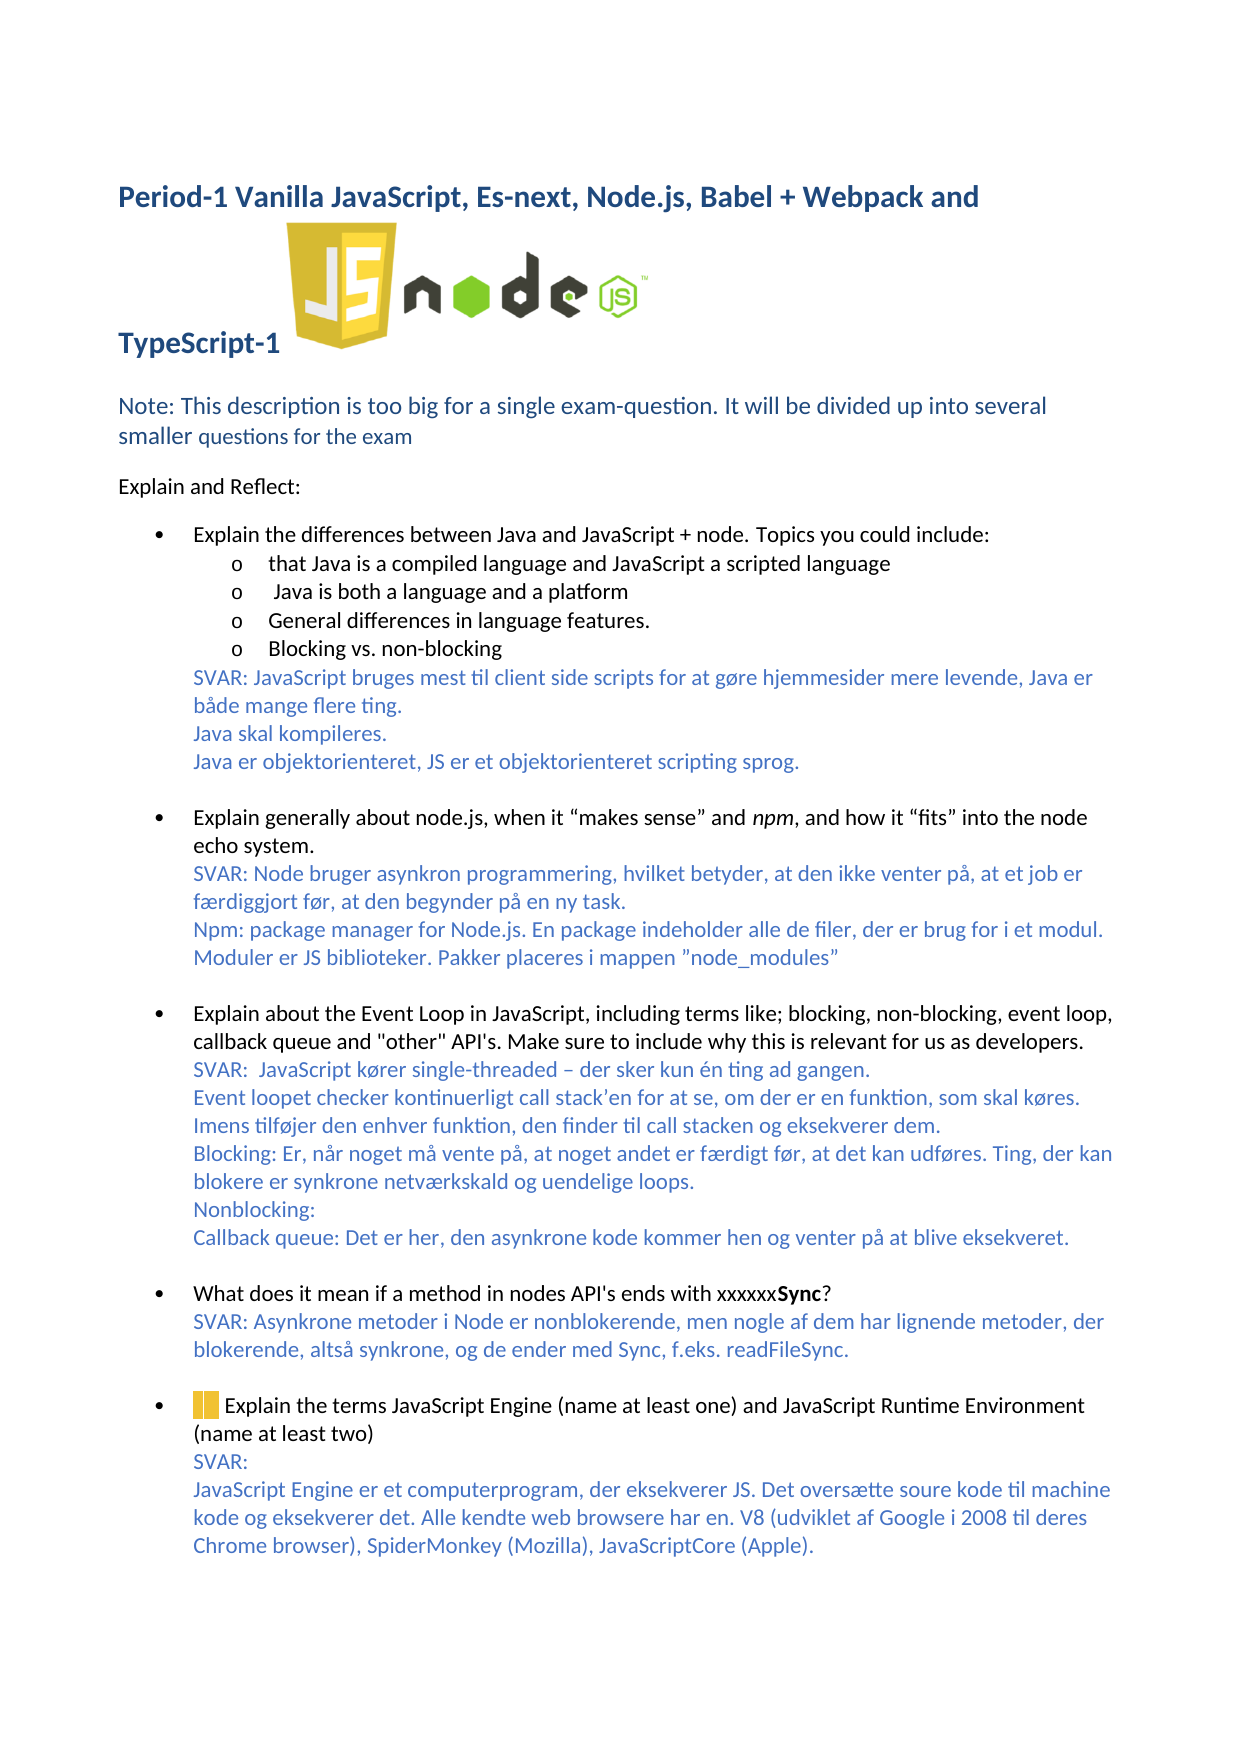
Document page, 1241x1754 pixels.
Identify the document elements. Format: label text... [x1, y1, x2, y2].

text Note: This description is too big for a single exam-question. It will be divided up into several smaller questions for the exam [118, 390, 1122, 451]
list Explain the differences between Java and JavaScript + node. Topics you could include: [156, 521, 1122, 549]
text Explain and Reflect: [118, 472, 1122, 500]
text Java skal kompileres. [193, 719, 1122, 747]
list Explain generally about node.js, when it “makes sense” and npm, and how it “fits” into the node echo system. [156, 803, 1122, 859]
text Npm: package manager for Node.js. En package indeholder alle de filer, der er brug for i et modul. Moduler er JS biblioteker. Pakker placeres i mappen ”node_modules” [193, 915, 1122, 971]
text Event loopet checker kontinuerligt call stack’en for at se, om der er en funktion, som skal køres. Imens tilføjer den enhver funktion, den finder til call stacken og eksekverer dem. [193, 1083, 1122, 1139]
list Explain the terms JavaScript Engine (name at least one) and JavaScript Runtime Environment (name at least two) [156, 1391, 1122, 1447]
list that Java is a compiled language and JavaScript a scripted language [231, 549, 1122, 577]
list Explain about the Event Loop in JavaScript, including terms like; blocking, non-blocking, event loop, callback queue and "other" API's. Make sure to include why this is relevant for us as developers. [156, 999, 1122, 1055]
list Blocking vs. non-blocking [231, 634, 1122, 663]
text JavaScript Engine er et computerprogram, der eksekverer JS. Det oversætte soure kode til machine kode og eksekverer det. Alle kendte web browsere har en. V8 (udviklet af Google i 2008 til deres Chrome browser), SpiderMonkey (Mozilla), JavaScriptCore (Apple). [193, 1475, 1122, 1559]
text Java er objektorienteret, JS er et objektorienteret scripting sprog. [193, 747, 1122, 775]
picture [280, 215, 650, 354]
text SVAR: JavaScript bruges mest til client side scripts for at gøre hjemmesider mere levende, Java er både mange flere ting. [193, 663, 1122, 719]
text SVAR: Asynkrone metoder i Node er nonblokerende, men nogle af dem har lignende metoder, der blokerende, altså synkrone, og de ender med Sync, f.eks. readFileSync. [193, 1307, 1122, 1363]
text SVAR: JavaScript kører single-threaded – der sker kun én ting ad gangen. [193, 1055, 1122, 1083]
text Callback queue: Det er her, den asynkrone kode kommer hen og venter på at blive eksekveret. [193, 1223, 1122, 1251]
list Java is both a language and a platform [231, 577, 1122, 606]
list What does it mean if a method in nodes API's ends with xxxxxxSync? [156, 1279, 1122, 1307]
list General differences in language features. [231, 606, 1122, 634]
text SVAR: [193, 1447, 1122, 1475]
text Blocking: Er, når noget må vente på, at noget andet er færdigt før, at det kan udføres. Ting, der kan blokere er synkrone netværkskald og uendelige loops. [193, 1139, 1122, 1195]
text Nonblocking: [193, 1195, 1122, 1223]
text SVAR: Node bruger asynkron programmering, hvilket betyder, at den ikke venter på, at et job er færdiggjort før, at den begynder på en ny task. [193, 859, 1122, 915]
